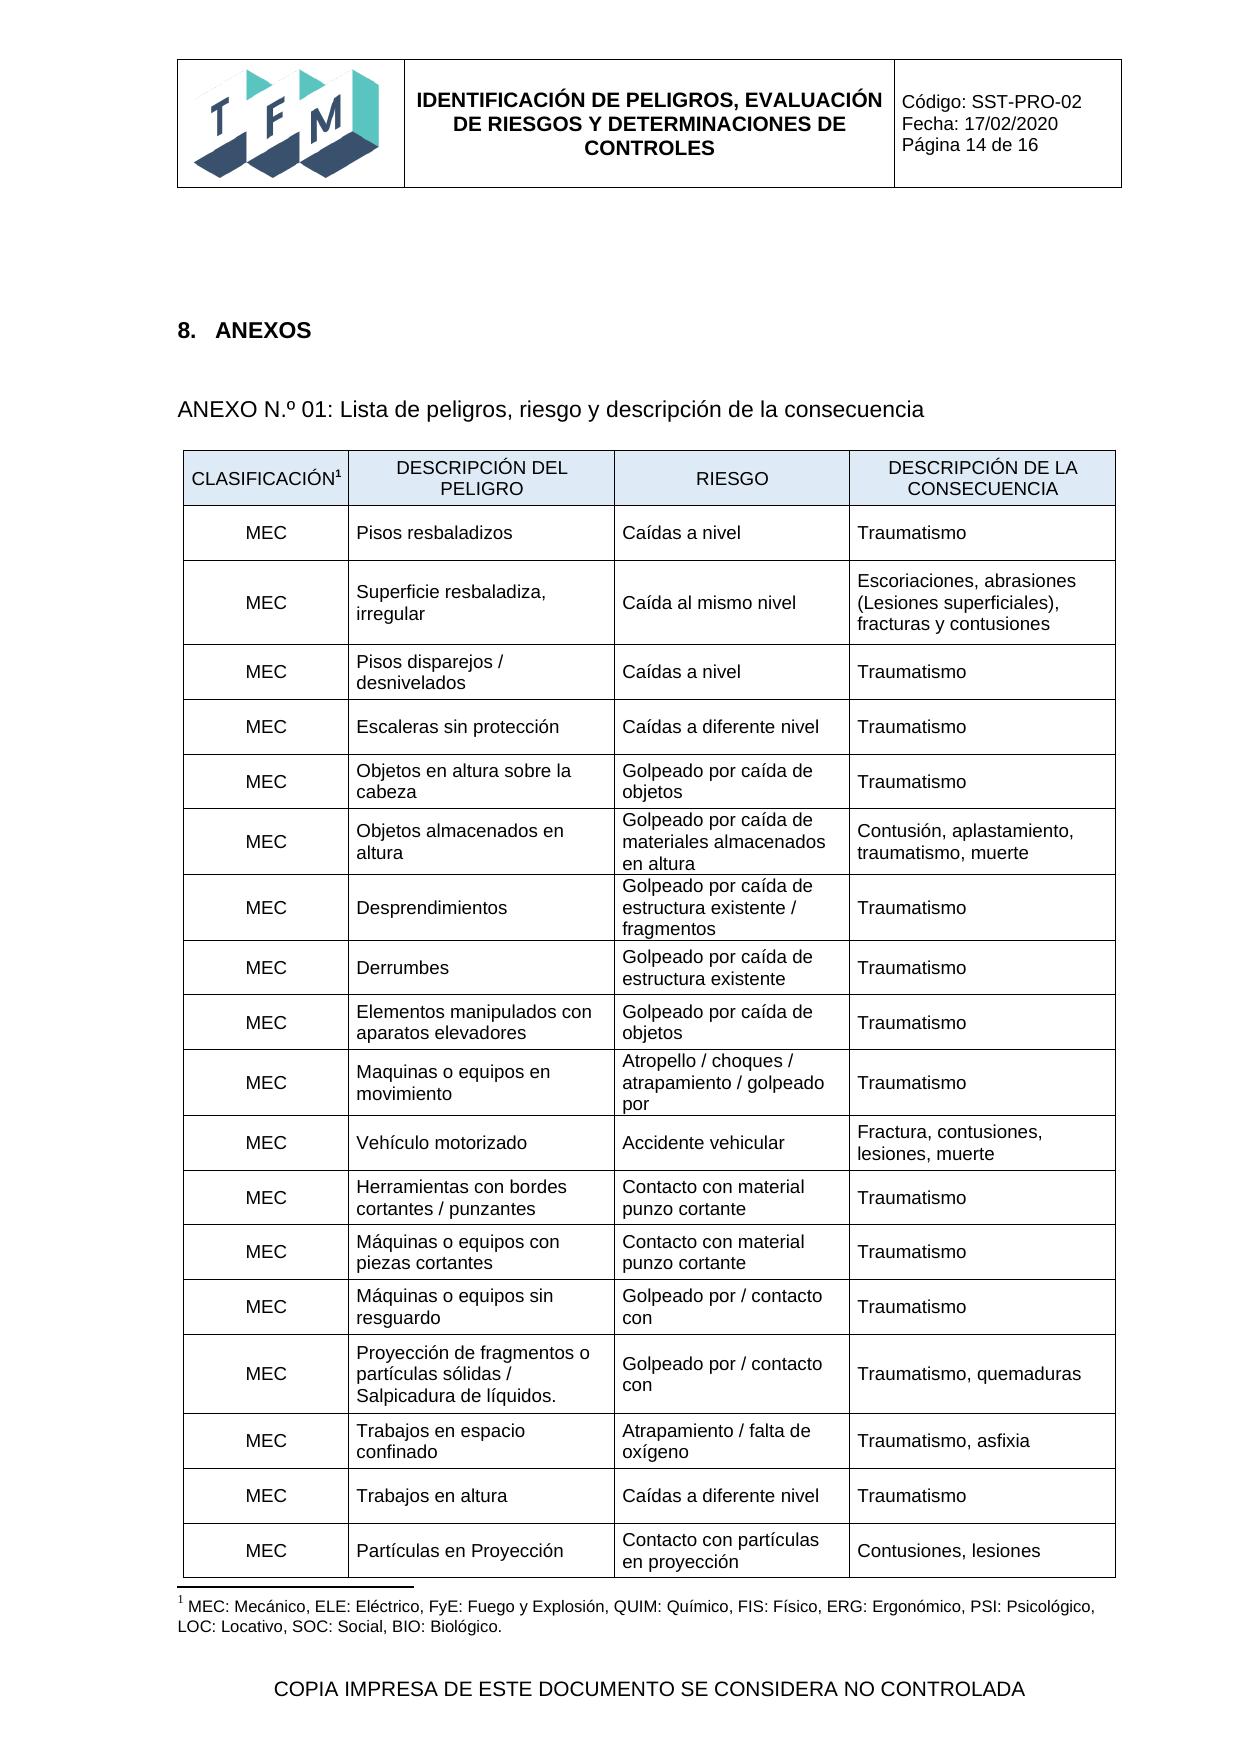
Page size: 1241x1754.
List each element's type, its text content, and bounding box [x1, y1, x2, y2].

table_cell Traumatismo [850, 1050, 1115, 1115]
table_cell Traumatismo [850, 506, 1115, 560]
table_cell Golpeado por caída de materiales almacenados en altura [615, 809, 849, 874]
table_cell Vehículo motorizado [349, 1116, 614, 1169]
table_cell Derrumbes [349, 941, 614, 994]
table_cell Traumatismo [850, 1280, 1115, 1333]
table_cell Fractura, contusiones, lesiones, muerte [850, 1116, 1115, 1169]
table_cell Traumatismo [850, 1469, 1115, 1523]
table_cell MEC [184, 700, 348, 753]
table_cell MEC [184, 875, 348, 940]
table_cell Contacto con material punzo cortante [615, 1225, 849, 1279]
table_cell MEC [184, 561, 348, 644]
table_header DESCRIPCIÓN DE LA CONSECUENCIA [850, 451, 1115, 505]
table_cell MEC [184, 1225, 348, 1279]
table_cell Atrapamiento / falta de oxígeno [615, 1414, 849, 1468]
table_cell Trabajos en altura [349, 1469, 614, 1523]
table_cell Contusiones, lesiones [850, 1524, 1115, 1577]
table_cell Proyección de fragmentos o partículas sólidas / Salpicadura de líquidos. [349, 1335, 614, 1413]
table_cell Trabajos en espacio confinado [349, 1414, 614, 1468]
table_cell MEC [184, 755, 348, 808]
table_cell MEC [184, 1280, 348, 1333]
table_header CLASIFICACIÓN [184, 451, 348, 505]
table_cell Traumatismo [850, 700, 1115, 753]
table_cell Desprendimientos [349, 875, 614, 940]
table_cell Herramientas con bordes cortantes / punzantes [349, 1171, 614, 1224]
table_cell Objetos en altura sobre la cabeza [349, 755, 614, 808]
table_cell Escaleras sin protección [349, 700, 614, 753]
table_cell Traumatismo [850, 1171, 1115, 1224]
table_cell Traumatismo [850, 755, 1115, 808]
table_cell MEC [184, 506, 348, 560]
table_cell Caídas a diferente nivel [615, 1469, 849, 1523]
table_cell Golpeado por / contacto con [615, 1335, 849, 1413]
table_cell Golpeado por caída de estructura existente / fragmentos [615, 875, 849, 940]
table_cell Golpeado por caída de objetos [615, 755, 849, 808]
table_cell Objetos almacenados en altura [349, 809, 614, 874]
table_cell Superficie resbaladiza, irregular [349, 561, 614, 644]
table_cell Contacto con partículas en proyección [615, 1524, 849, 1577]
table_cell MEC [184, 1050, 348, 1115]
table_cell Partículas en Proyección [349, 1524, 614, 1577]
table_cell Caída al mismo nivel [615, 561, 849, 644]
table_cell MEC [184, 809, 348, 874]
table_cell Contacto con material punzo cortante [615, 1171, 849, 1224]
table_cell Máquinas o equipos sin resguardo [349, 1280, 614, 1333]
table_cell Traumatismo [850, 995, 1115, 1049]
table_cell Caídas a nivel [615, 645, 849, 699]
table_cell Máquinas o equipos con piezas cortantes [349, 1225, 614, 1279]
table_cell Golpeado por caída de estructura existente [615, 941, 849, 994]
table_cell Traumatismo, quemaduras [850, 1335, 1115, 1413]
table_cell Traumatismo [850, 941, 1115, 994]
table_cell MEC [184, 645, 348, 699]
table_cell MEC [184, 995, 348, 1049]
table_cell MEC [184, 1116, 348, 1169]
table_cell Atropello / choques / atrapamiento / golpeado por [615, 1050, 849, 1115]
table_cell Accidente vehicular [615, 1116, 849, 1169]
table_cell MEC [184, 1524, 348, 1577]
subtitle ANEXO N.º 01: Lista de peligros, riesgo y descripción de la consecuencia [177, 396, 1122, 423]
table_cell Elementos manipulados con aparatos elevadores [349, 995, 614, 1049]
table_cell Golpeado por / contacto con [615, 1280, 849, 1333]
table_cell MEC [184, 941, 348, 994]
table_cell MEC [184, 1414, 348, 1468]
table_header DESCRIPCIÓN DEL PELIGRO [349, 451, 614, 505]
table_cell Traumatismo [850, 1225, 1115, 1279]
table_cell Caídas a nivel [615, 506, 849, 560]
table_cell MEC [184, 1335, 348, 1413]
table_cell Traumatismo [850, 875, 1115, 940]
table_cell MEC [184, 1171, 348, 1224]
table_cell Traumatismo, asfixia [850, 1414, 1115, 1468]
table_cell Escoriaciones, abrasiones (Lesiones superficiales), fracturas y contusiones [850, 561, 1115, 644]
table_cell Traumatismo [850, 645, 1115, 699]
table_cell Contusión, aplastamiento, traumatismo, muerte [850, 809, 1115, 874]
table_header RIESGO [615, 451, 849, 505]
table_cell Pisos disparejos / desnivelados [349, 645, 614, 699]
picture [193, 69, 389, 178]
table_cell Caídas a diferente nivel [615, 700, 849, 753]
table_cell Maquinas o equipos en movimiento [349, 1050, 614, 1115]
list ANEXOS [177, 317, 1122, 344]
table_cell MEC [184, 1469, 348, 1523]
table_cell Golpeado por caída de objetos [615, 995, 849, 1049]
table_cell Pisos resbaladizos [349, 506, 614, 560]
